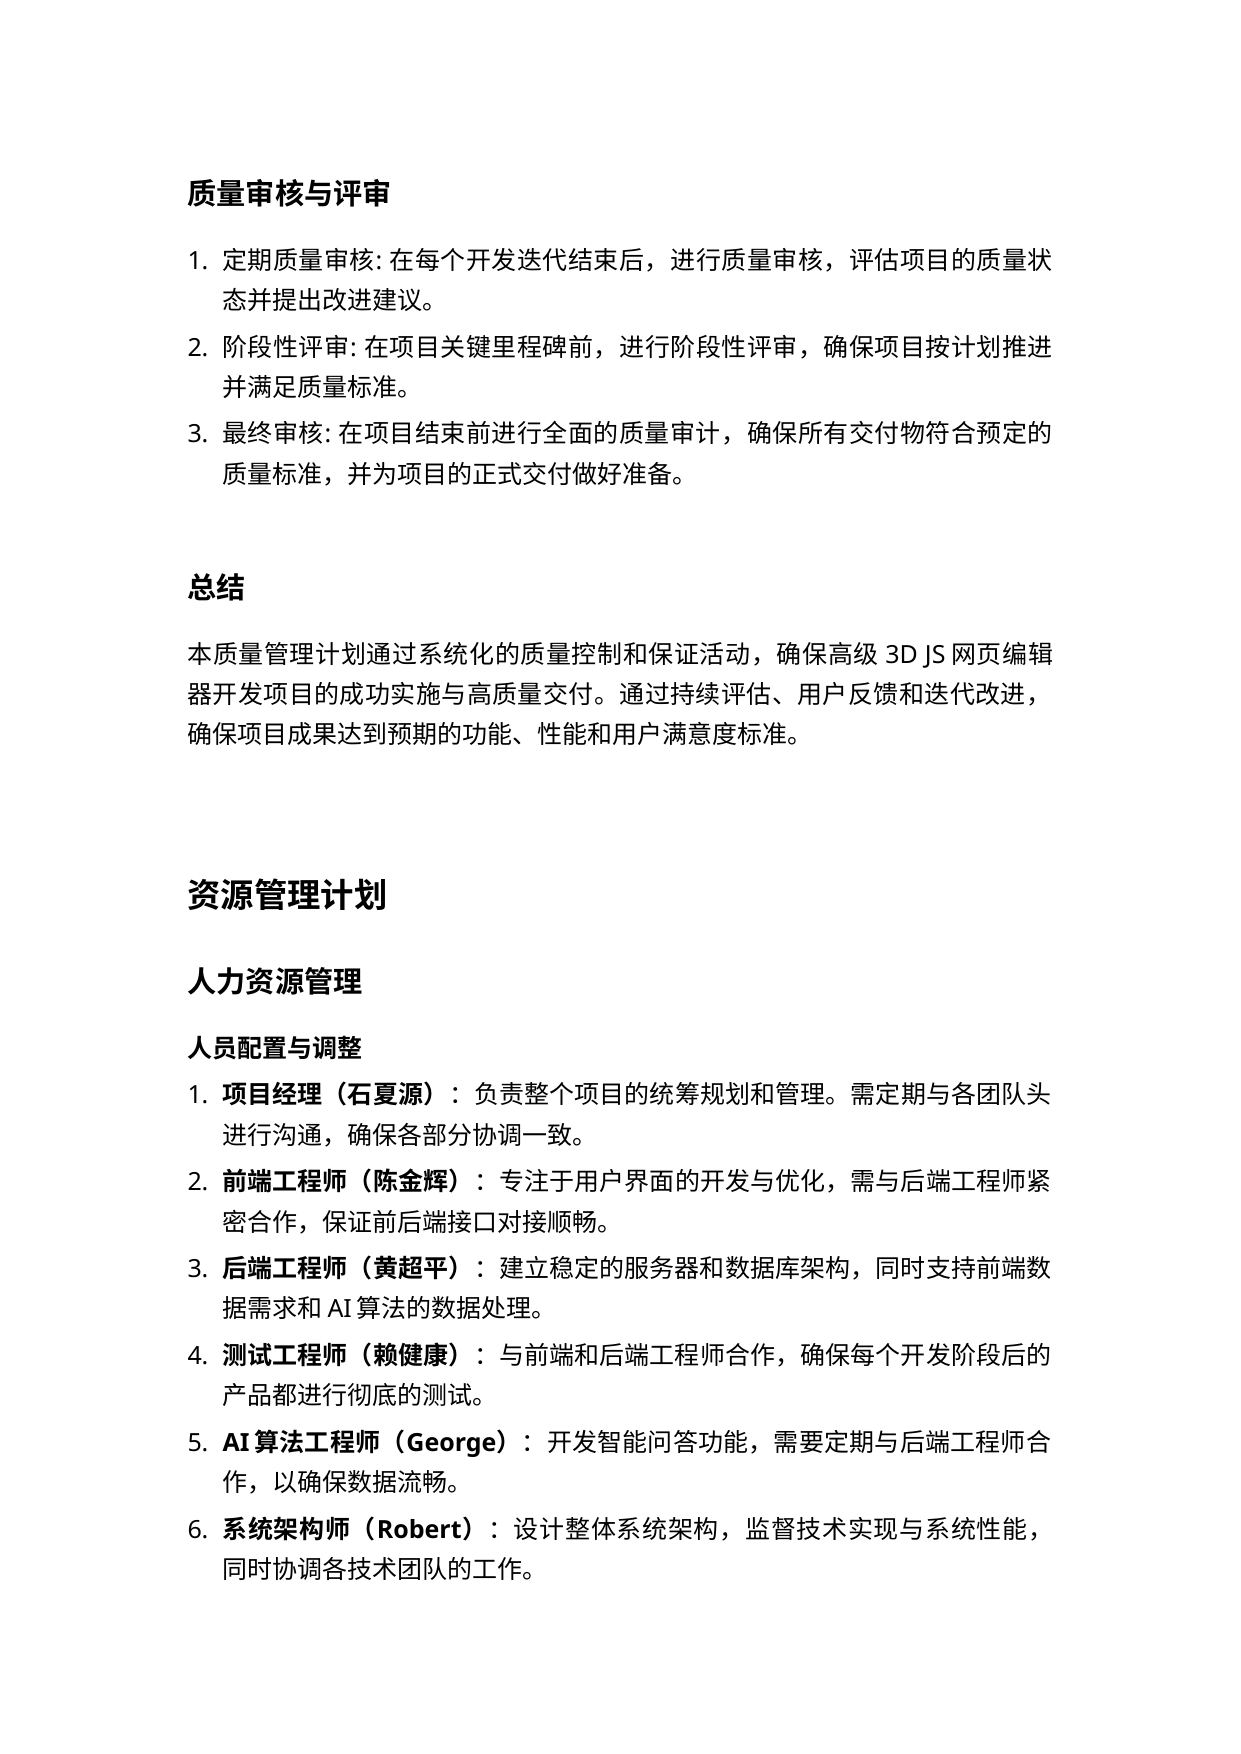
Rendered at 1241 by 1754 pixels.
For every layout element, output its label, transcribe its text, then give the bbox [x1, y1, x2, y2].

subtitle 人员配置与调整 [187, 1026, 1053, 1067]
list 前端工程师（陈金辉）：专注于用户界面的开发与优化，需与后端工程师紧密合作，保证前后端接口对接顺畅。 [187, 1160, 1053, 1240]
subtitle 资源管理计划 [187, 853, 1053, 933]
list AI算法工程师（George）：开发智能问答功能，需要定期与后端工程师合作，以确保数据流畅。 [187, 1420, 1053, 1501]
list 阶段性评审: 在项目关键里程碑前，进行阶段性评审，确保项目按计划推进并满足质量标准。 [187, 325, 1053, 406]
subtitle 总结 [187, 545, 1053, 626]
list 定期质量审核: 在每个开发迭代结束后，进行质量审核，评估项目的质量状态并提出改进建议。 [187, 238, 1053, 319]
list 系统架构师（Robert）：设计整体系统架构，监督技术实现与系统性能，同时协调各技术团队的工作。 [187, 1507, 1053, 1588]
list 测试工程师（赖健康）：与前端和后端工程师合作，确保每个开发阶段后的产品都进行彻底的测试。 [187, 1333, 1053, 1414]
list 最终审核: 在项目结束前进行全面的质量审计，确保所有交付物符合预定的质量标准，并为项目的正式交付做好准备。 [187, 412, 1053, 493]
list 项目经理（石夏源）：负责整个项目的统筹规划和管理。需定期与各团队头进行沟通，确保各部分协调一致。 [187, 1073, 1053, 1153]
subtitle 人力资源管理 [187, 939, 1053, 1020]
list 后端工程师（黄超平）：建立稳定的服务器和数据库架构，同时支持前端数据需求和AI算法的数据处理。 [187, 1247, 1053, 1327]
text 本质量管理计划通过系统化的质量控制和保证活动，确保高级3D JS网页编辑器开发项目的成功实施与高质量交付。通过持续评估、用户反馈和迭代改进，确保项目成果达到预期的功能、性能和用户满意度标准。 [187, 632, 1053, 753]
subtitle 质量审核与评审 [187, 151, 1053, 232]
